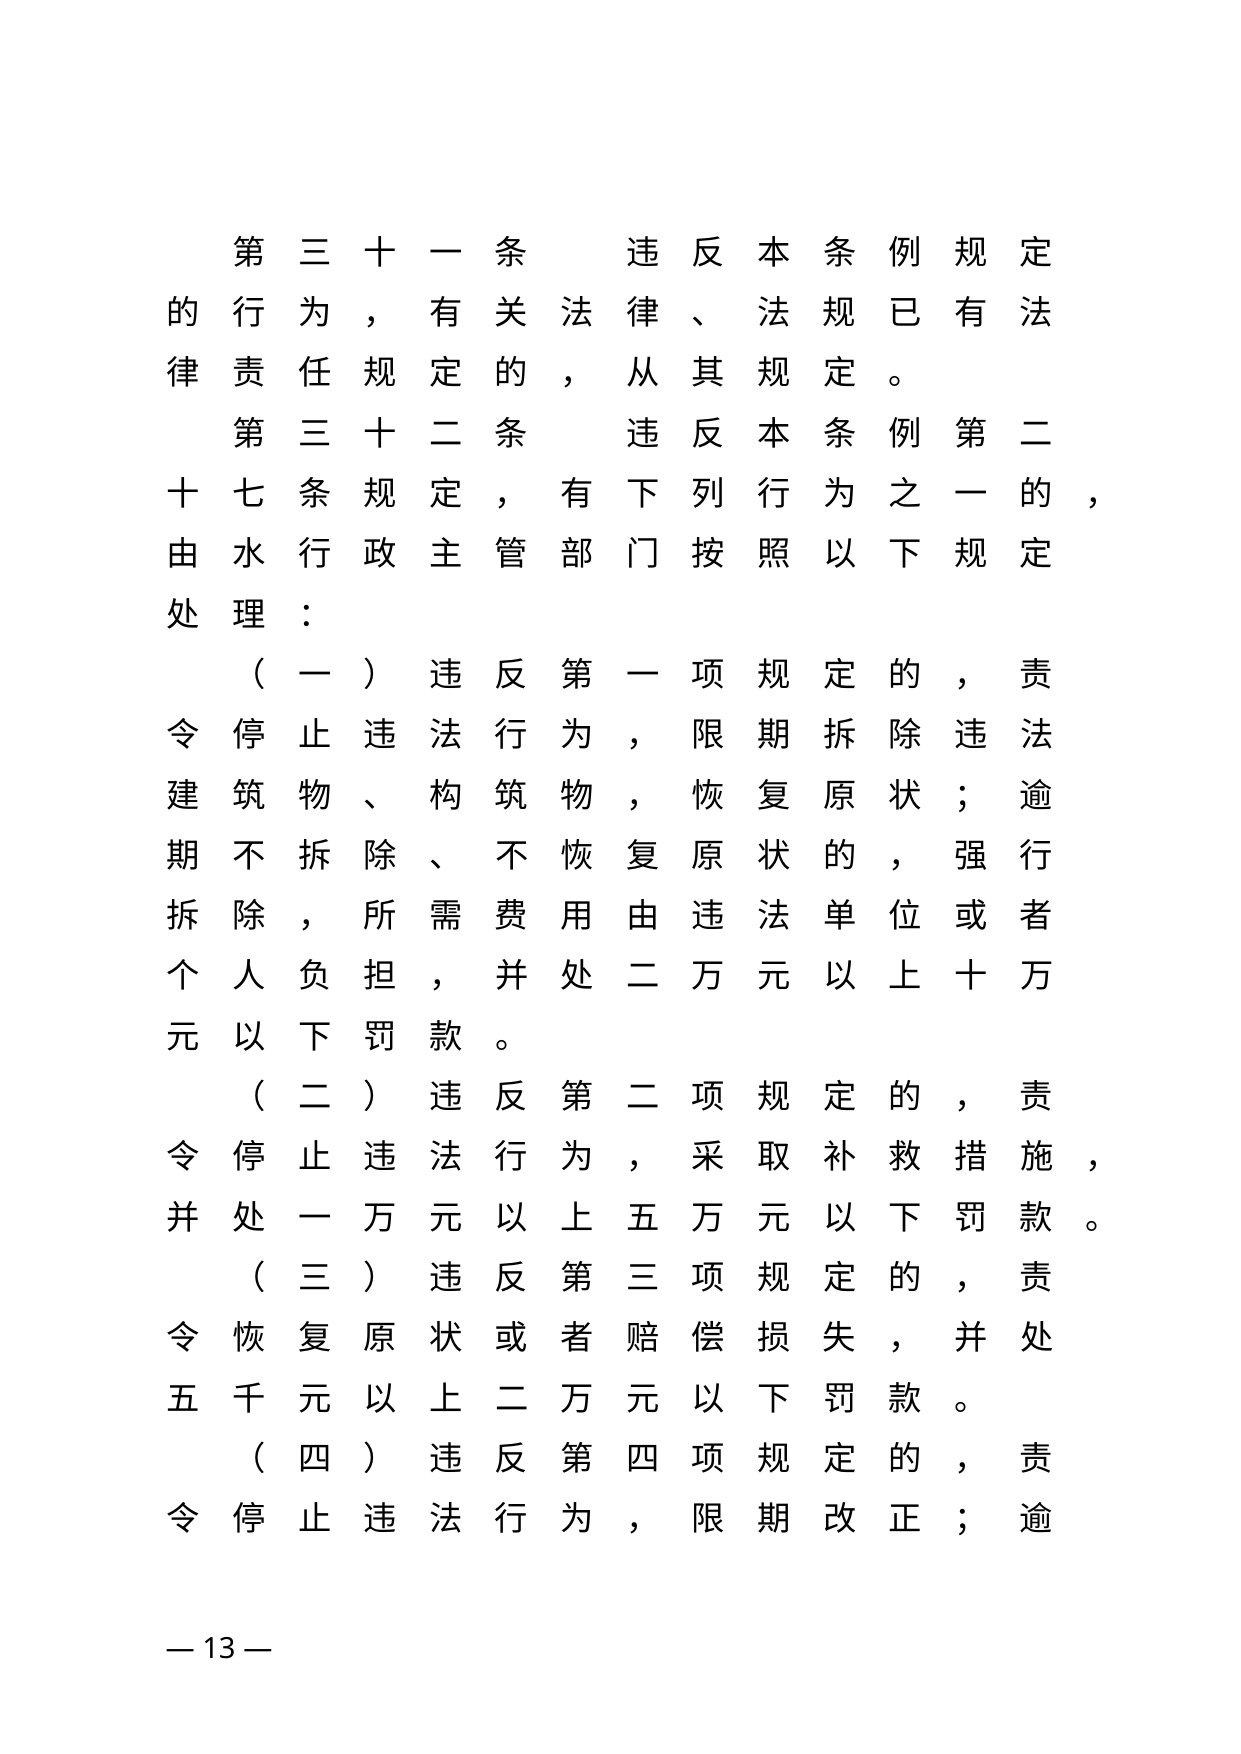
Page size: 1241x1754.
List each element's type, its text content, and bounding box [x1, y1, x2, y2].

text （三）违反第三项规定的，责令恢复原状或者赔偿损失，并处五千元以上二万元以下罚款。 [167, 1245, 1085, 1426]
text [167, 1426, 1085, 1546]
text （二）违反第二项规定的，责令停止违法行为，采取补救措施，并处一万元以上五万元以下罚款。 [167, 1064, 1085, 1245]
text 第三十二条 违反本条例第二十七条规定，有下列行为之一的，由水行政主管部门按照以下规定处理： [167, 400, 1085, 642]
text 第三十一条 违反本条例规定的行为，有关法律、法规已有法律责任规定的，从其规定。 [167, 219, 1085, 400]
text （一）违反第一项规定的，责令停止违法行为，限期拆除违法建筑物、构筑物，恢复原状；逾期不拆除、不恢复原状的，强行拆除，所需费用由违法单位或者个人负担，并处二万元以上十万元以下罚款。 [167, 642, 1085, 1064]
